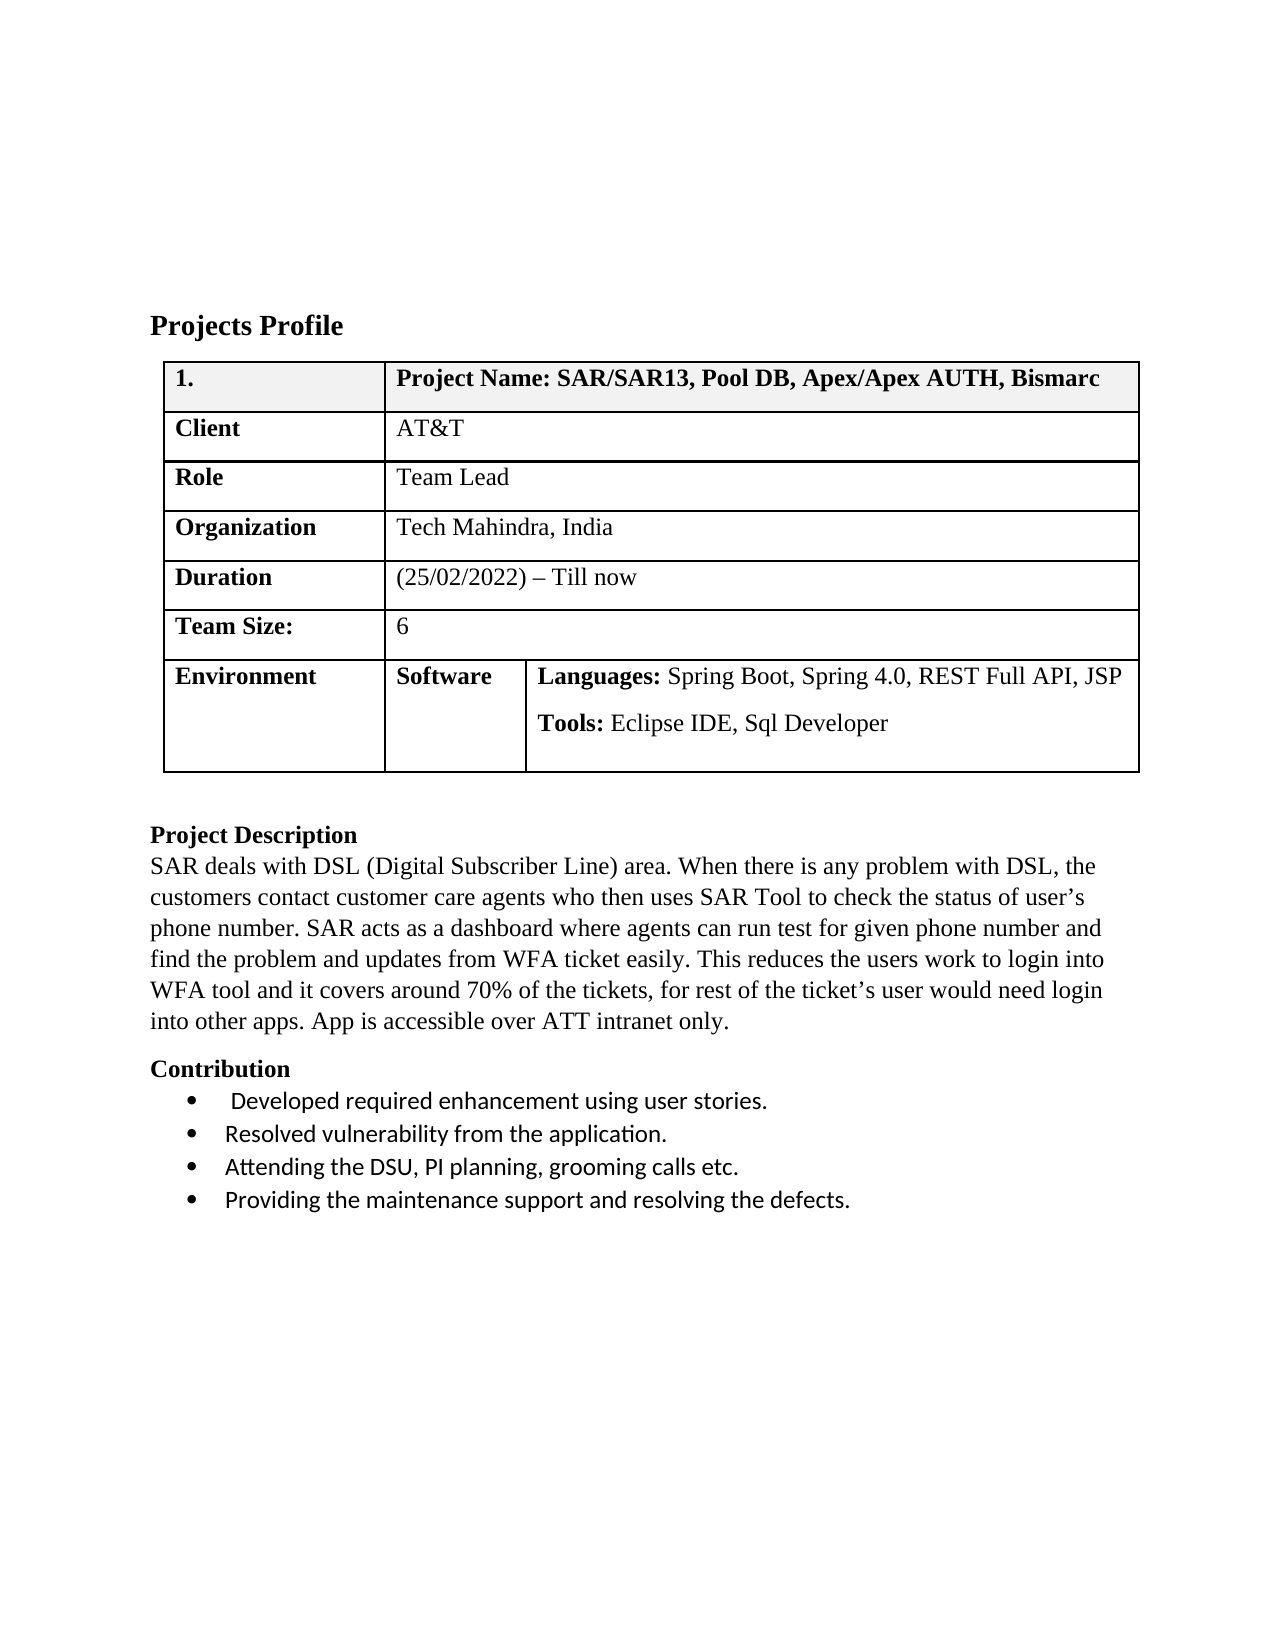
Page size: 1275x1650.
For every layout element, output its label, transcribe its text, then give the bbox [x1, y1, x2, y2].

table_cell AT&T [386, 413, 1138, 460]
table_cell Tech Mahindra, India [386, 512, 1138, 559]
table_cell Languages: Spring Boot, Spring 4.0, REST Full API, JSP Tools: Eclipse IDE, Sql Developer [527, 661, 1138, 771]
table_cell Team Size: [165, 611, 384, 659]
table_cell 6 [386, 611, 1138, 659]
table_cell Software [386, 661, 525, 771]
text SAR deals with DSL (Digital Subscriber Line) area. When there is any problem with DSL, the customers contact customer care agents who then uses SAR Tool to check the status of user’s phone number. SAR acts as a dashboard where agents can run test for given phone number and find the problem and updates from WFA ticket easily. This reduces the users work to login into WFA tool and it covers around 70% of the tickets, for rest of the ticket’s user would need login into other apps. App is accessible over ATT intranet only. [150, 851, 1125, 1035]
list Developed required enhancement using user stories. [187, 1085, 1125, 1116]
list Providing the maintenance support and resolving the defects. [187, 1184, 1125, 1214]
table_cell Role [165, 463, 384, 510]
table_cell Client [165, 413, 384, 460]
table_cell (25/02/2022) – Till now [386, 562, 1138, 609]
table_cell Duration [165, 562, 384, 609]
text Projects Profile [150, 308, 1125, 342]
subtitle Project Description [150, 820, 1125, 849]
table_header Project Name: SAR/SAR13, Pool DB, Apex/Apex AUTH, Bismarc [386, 363, 1138, 411]
table_cell Environment [165, 661, 384, 771]
table_cell Team Lead [386, 463, 1138, 510]
list Resolved vulnerability from the application. [187, 1118, 1125, 1149]
table_cell Organization [165, 512, 384, 559]
subtitle Contribution [150, 1054, 1125, 1083]
table_header 1. [165, 363, 384, 411]
list Attending the DSU, PI planning, grooming calls etc. [187, 1151, 1125, 1182]
